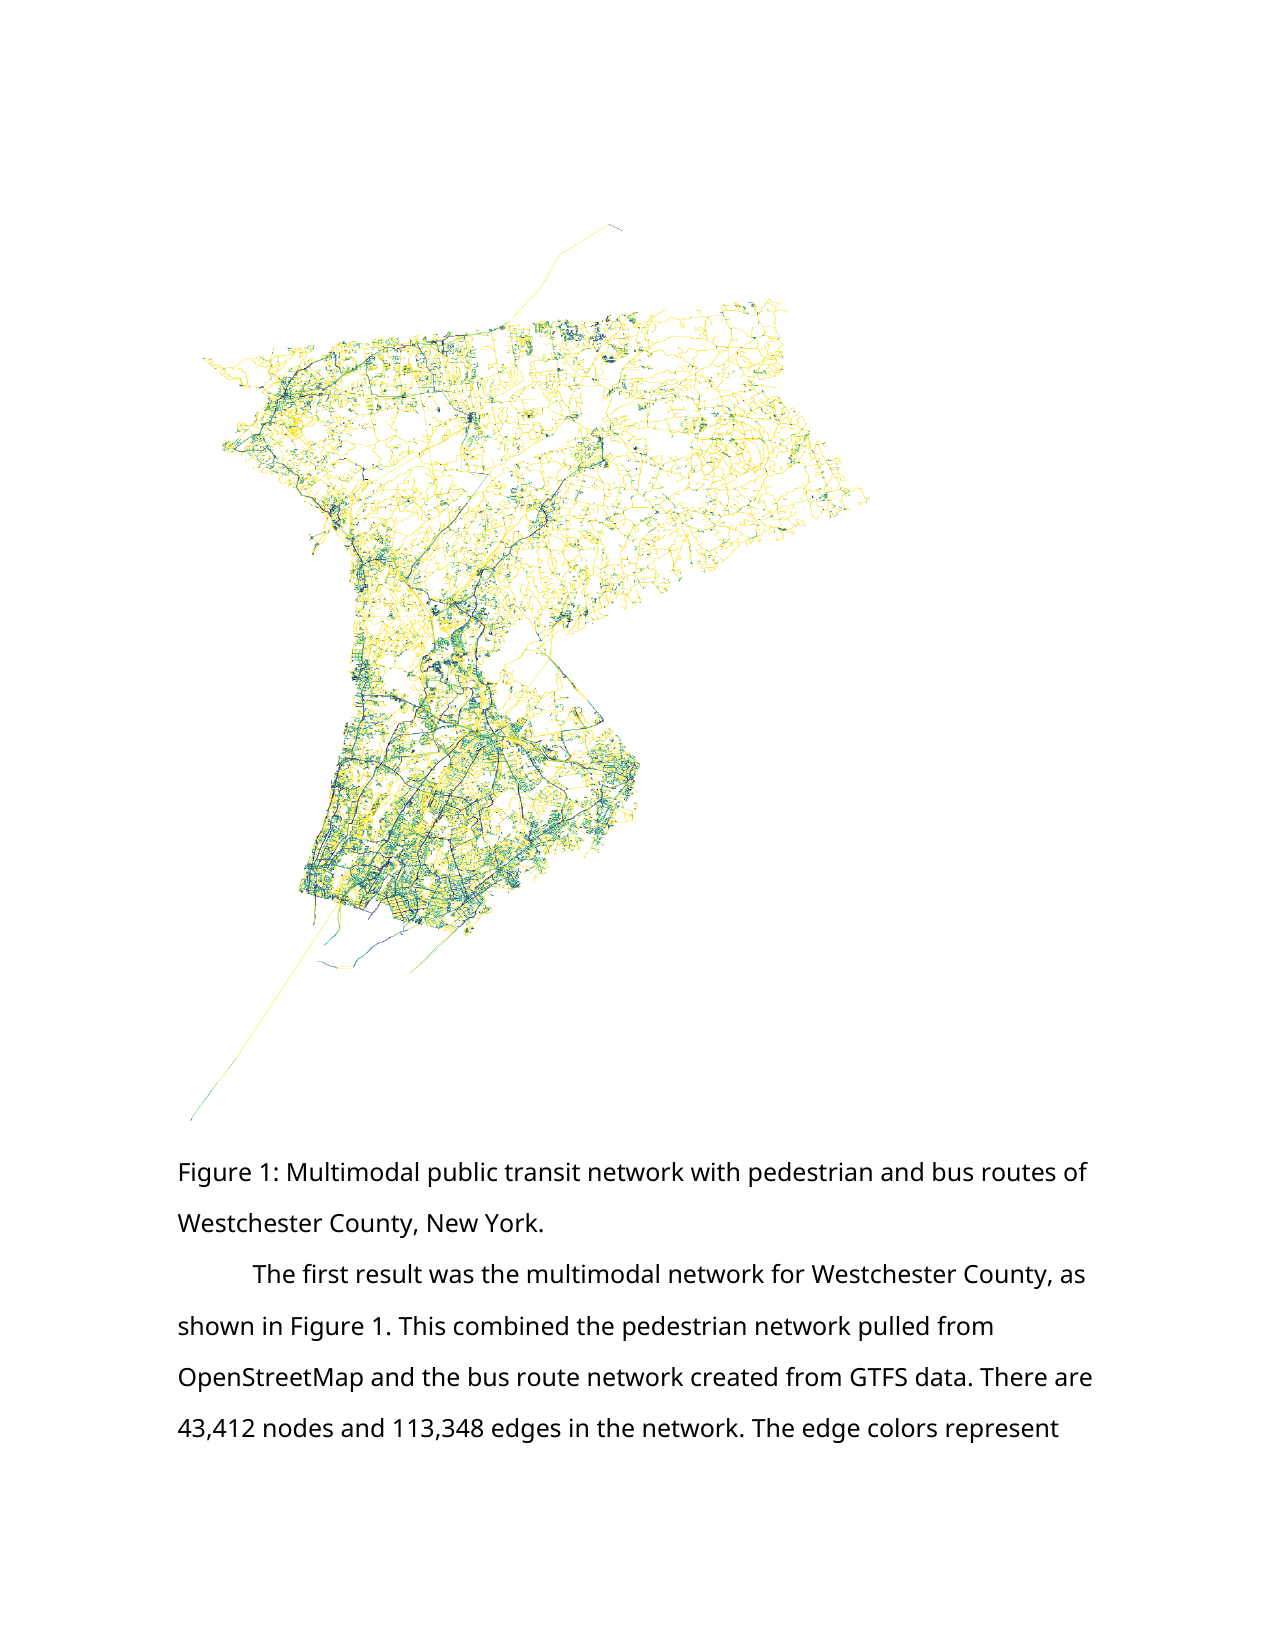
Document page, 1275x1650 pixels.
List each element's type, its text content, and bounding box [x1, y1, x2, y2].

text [177, 1257, 1098, 1444]
picture [177, 206, 883, 1138]
